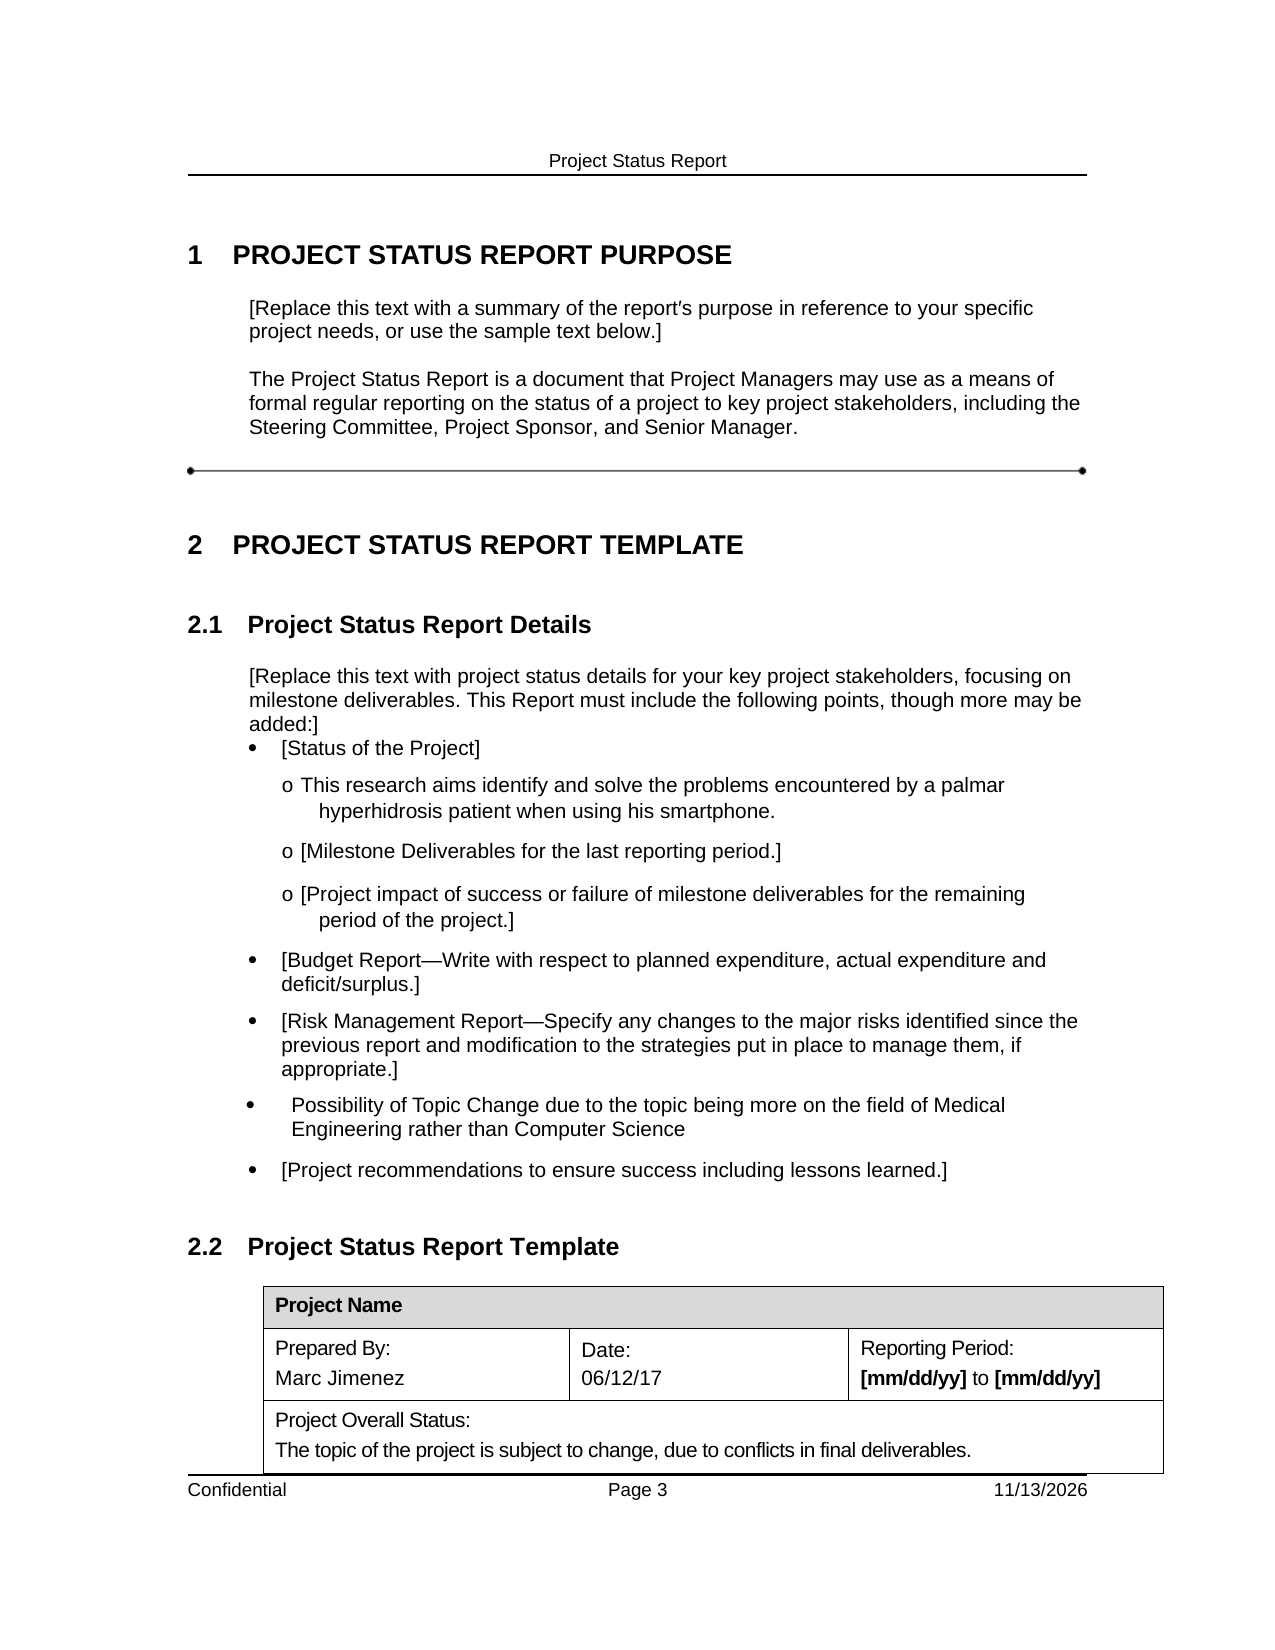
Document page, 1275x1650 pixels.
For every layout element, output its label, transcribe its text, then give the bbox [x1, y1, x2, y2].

text [Project recommendations to ensure success including lessons learned.] [249, 1158, 1087, 1182]
list [Milestone Deliverables for the last reporting period.] [281, 839, 1087, 865]
text The Project Status Report is a document that Project Managers may use as a means of formal regular reporting on the status of a project to key project stakeholders, including the Steering Committee, Project Sponsor, and Senior Manager. [249, 367, 1087, 439]
subtitle PROJECT STATUS REPORT TEMPLATE [187, 529, 1087, 561]
list This research aims identify and solve the problems encountered by a palmar hyperhidrosis patient when using his smartphone. [281, 773, 1087, 822]
table_header Project Name [264, 1287, 1163, 1328]
picture [187, 464, 1088, 480]
subtitle PROJECT STATUS REPORT PURPOSE [187, 239, 1087, 270]
text Possibility of Topic Change due to the topic being more on the field of Medical Engineering rather than Computer Science [247, 1093, 1087, 1141]
table_cell Date: 06/12/17 [570, 1329, 848, 1400]
subtitle Project Status Report Template [187, 1232, 1087, 1261]
text [Risk Management Report—Specify any changes to the major risks identified since the previous report and modification to the strategies put in place to manage them, if appropriate.] [249, 1009, 1087, 1081]
table_cell Project Overall Status: The topic of the project is subject to change, due to conflicts in final deliverables. [264, 1401, 1163, 1473]
text [Replace this text with a summary of the report′s purpose in reference to your specific project needs, or use the sample text below.] [249, 295, 1087, 343]
table_cell Reporting Period: to [849, 1329, 1163, 1400]
list [Project impact of success or failure of milestone deliverables for the remaining period of the project.] [281, 882, 1087, 931]
table_cell Prepared By: Marc Jimenez [264, 1329, 569, 1400]
text [Replace this text with project status details for your key project stakeholders, focusing on milestone deliverables. This Report must include the following points, though more may be added:] [249, 664, 1087, 736]
text [Budget Report—Write with respect to planned expenditure, actual expenditure and deficit/surplus.] [249, 948, 1087, 996]
text [Status of the Project] [249, 736, 1087, 760]
subtitle Project Status Report Details [187, 611, 1087, 639]
